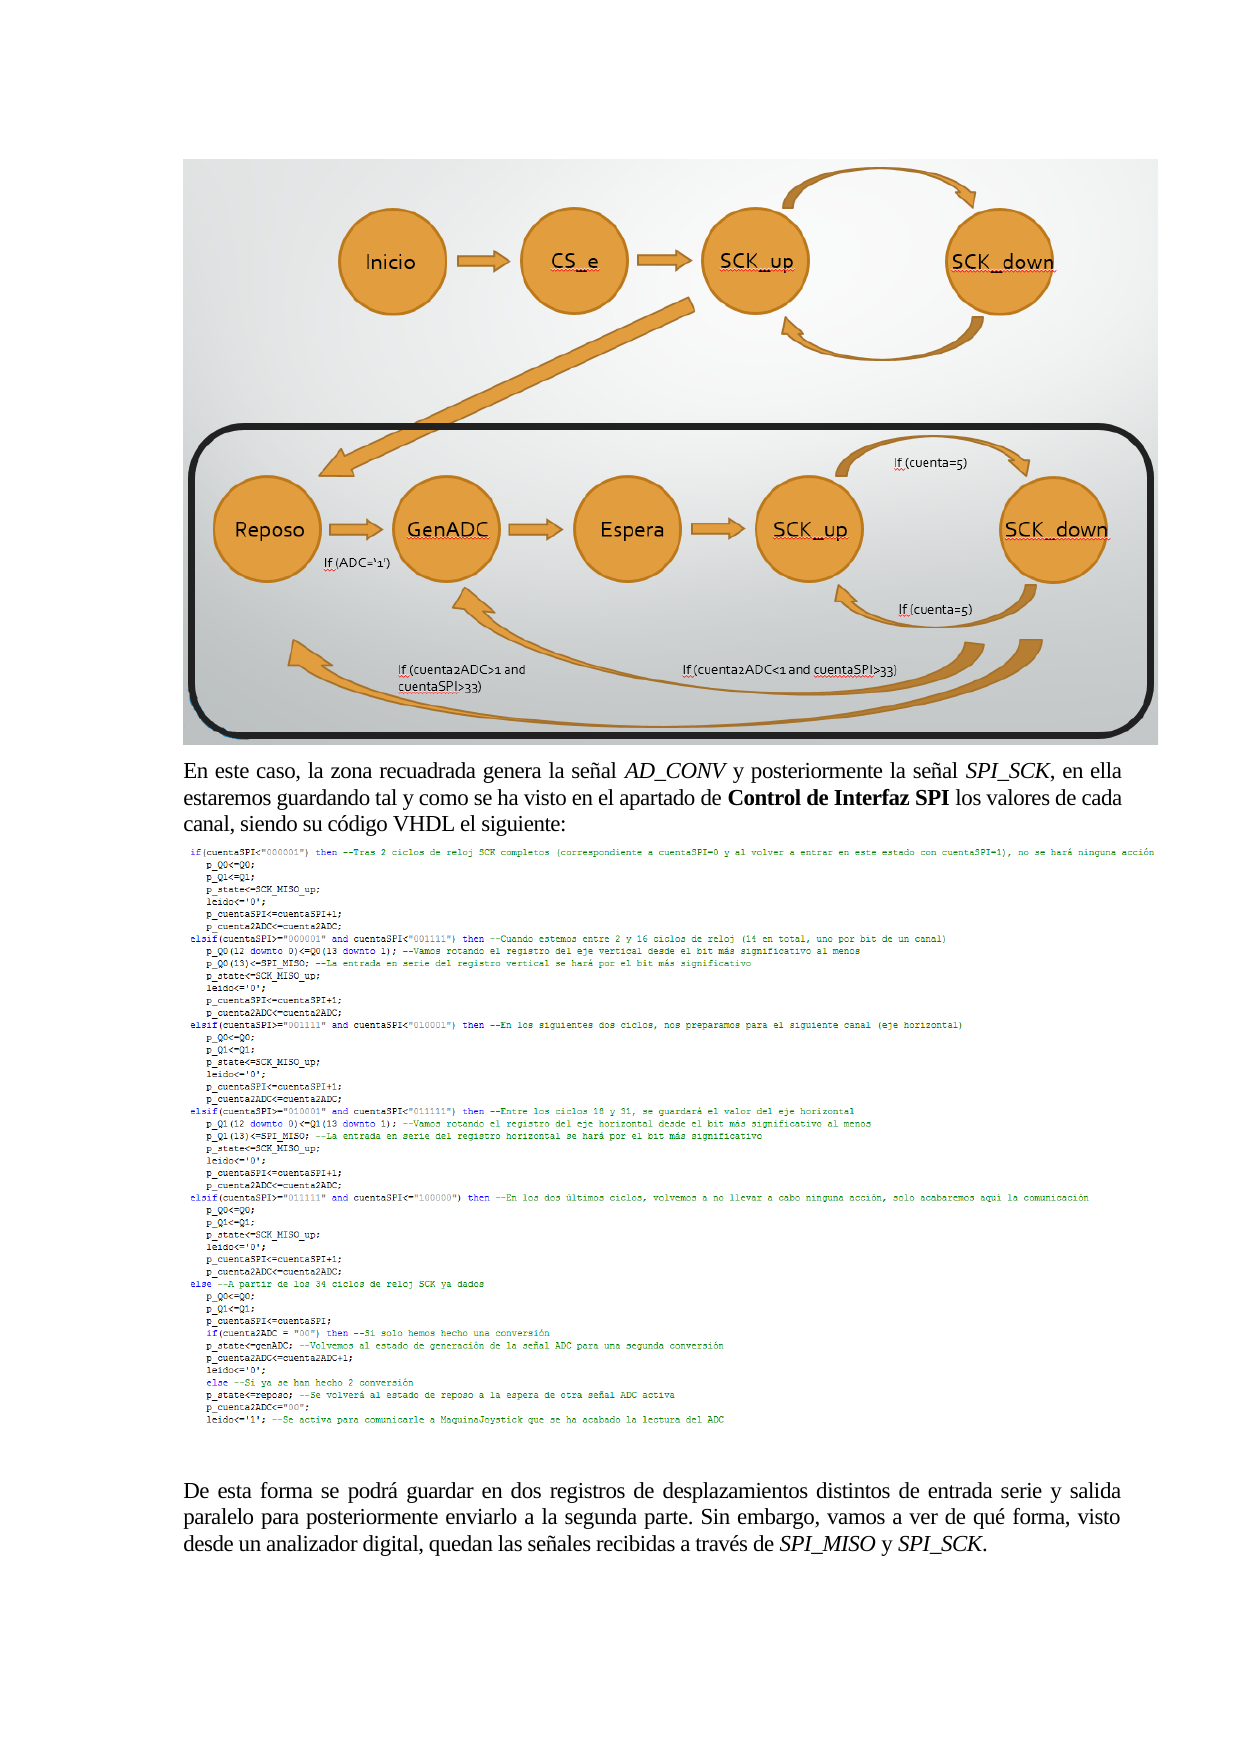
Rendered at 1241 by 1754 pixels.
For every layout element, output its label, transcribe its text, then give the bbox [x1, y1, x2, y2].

picture [183, 848, 1156, 1426]
picture [183, 159, 1159, 745]
text De esta forma se podrá guardar en dos registros de desplazamientos distintos de entrada serie y salida paralelo para posteriormente enviarlo a la segunda parte. Sin embargo, vamos a ver de qué forma, visto desde un analizador digital, quedan las señales recibidas a través de SPI_MISO y SPI_SCK. [183, 1477, 1122, 1556]
text En este caso, la zona recuadrada genera la señal AD_CONV y posteriormente la señal SPI_SCK, en ella estaremos guardando tal y como se ha visto en el apartado de Control de Interfaz SPI los valores de cada canal, siendo su código VHDL el siguiente: [183, 757, 1122, 836]
